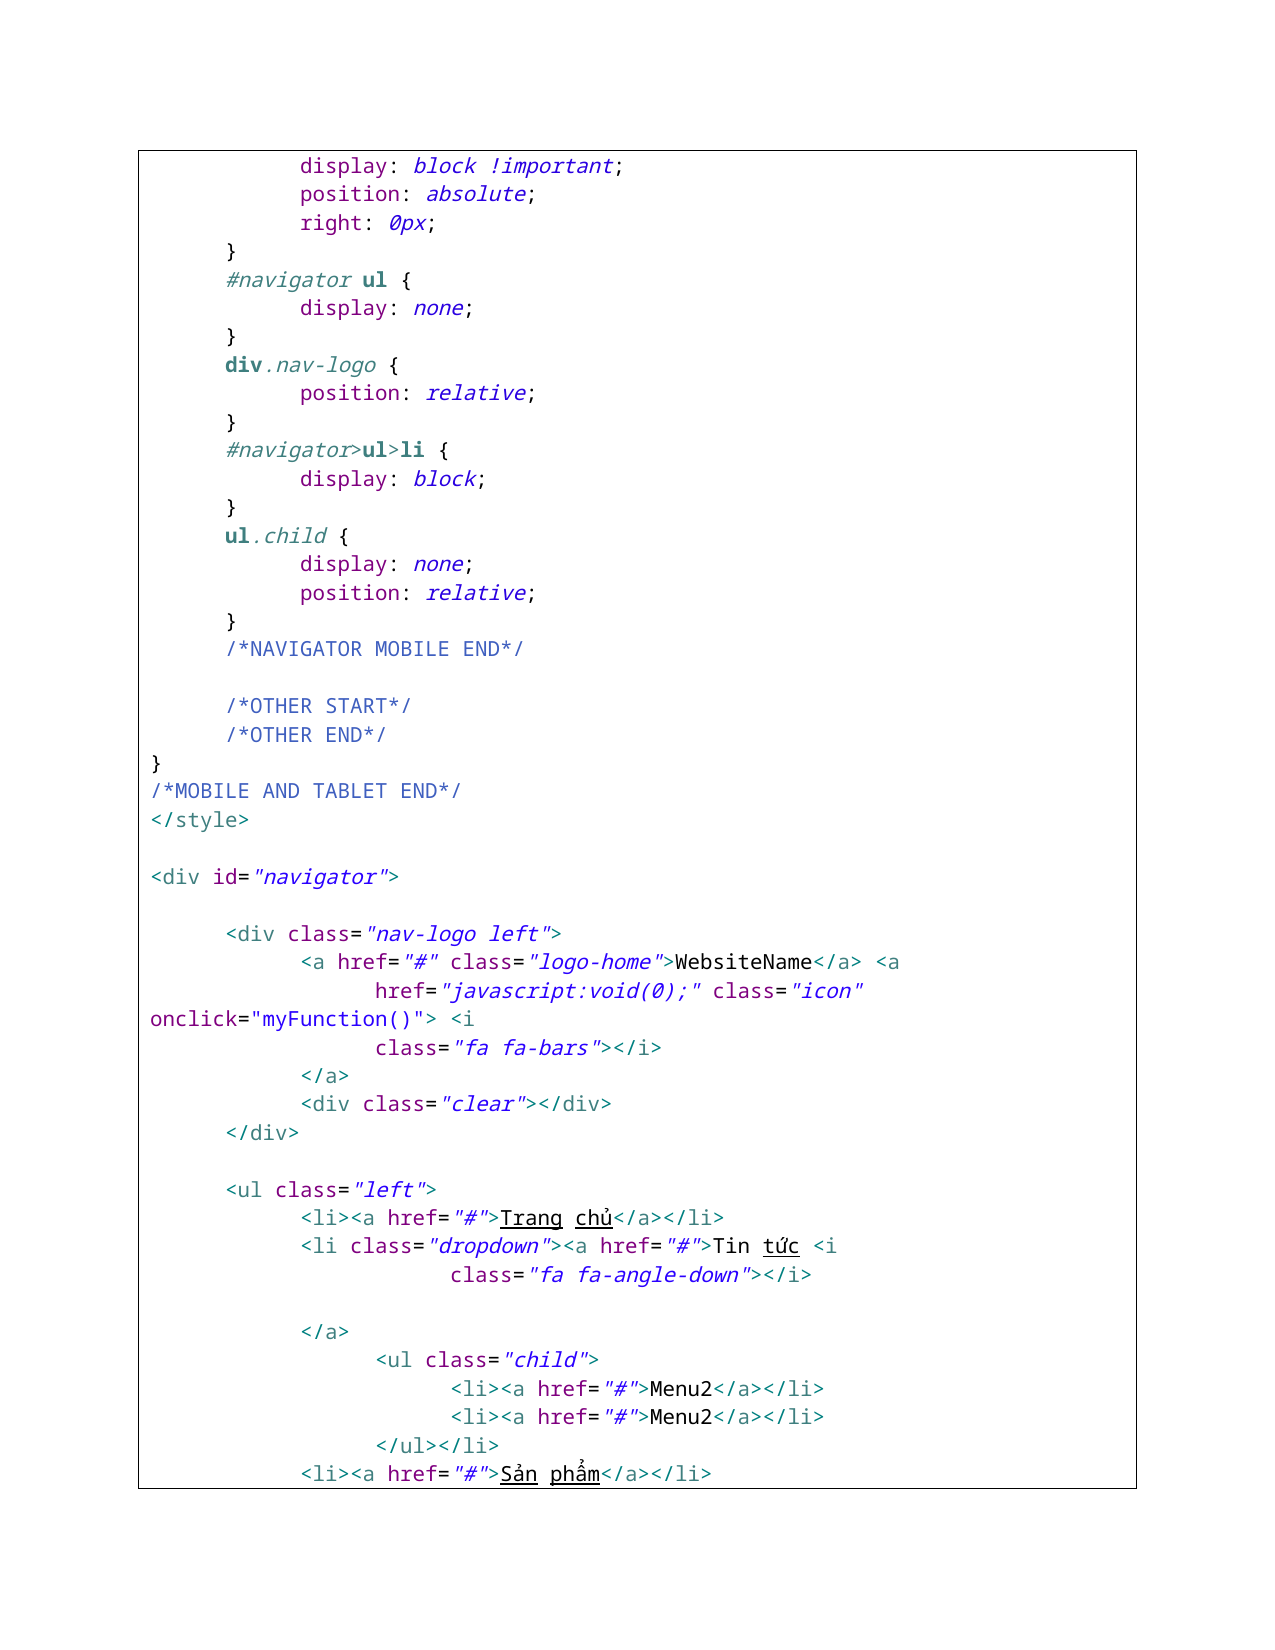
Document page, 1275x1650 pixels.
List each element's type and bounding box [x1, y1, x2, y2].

table_header [139, 151, 1136, 1488]
